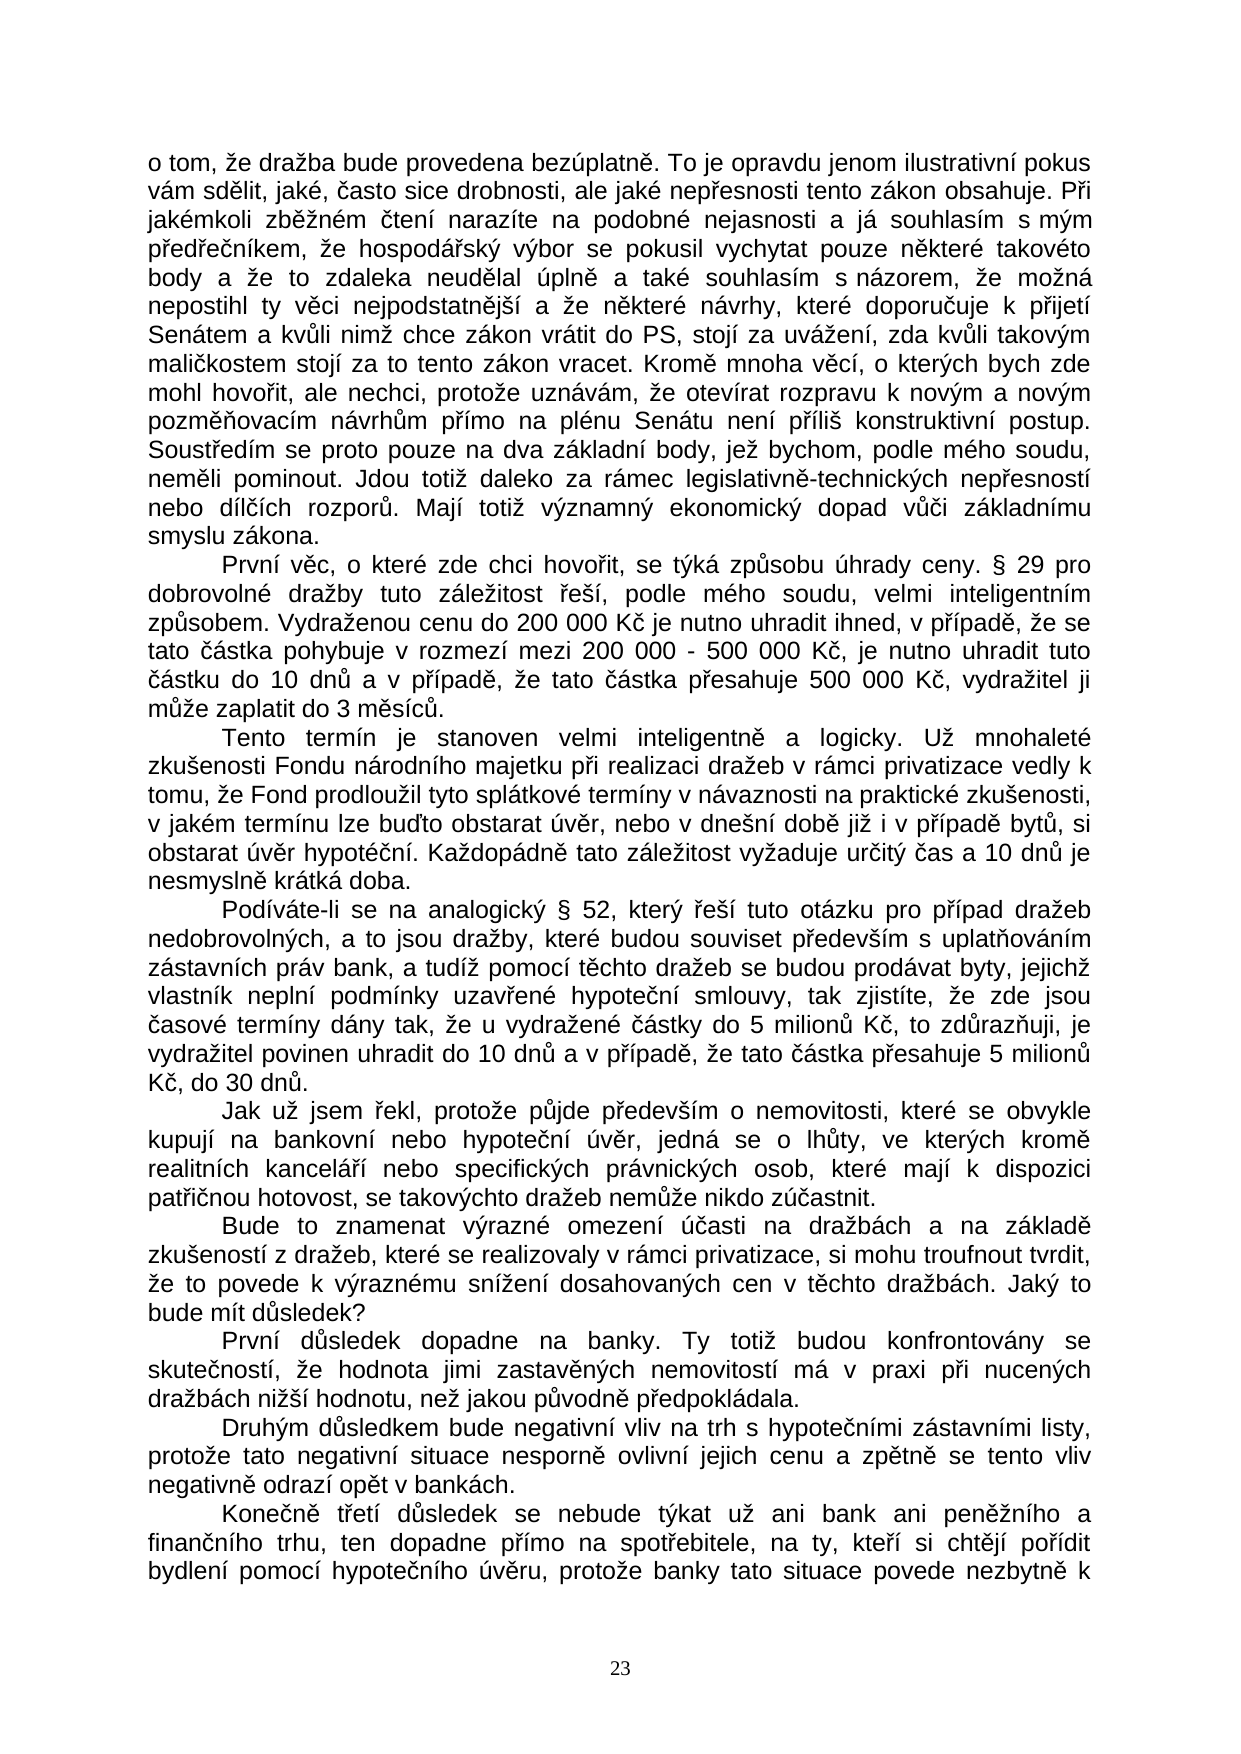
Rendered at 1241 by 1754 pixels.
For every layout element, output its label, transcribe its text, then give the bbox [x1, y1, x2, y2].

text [148, 148, 1093, 550]
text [148, 1499, 1093, 1585]
text Tento termín je stanoven velmi inteligentně a logicky. Už mnohaleté zkušenosti Fondu národního majetku při realizaci dražeb v rámci privatizace vedly k tomu, že Fond prodloužil tyto splátkové termíny v návaznosti na praktické zkušenosti, v jakém termínu lze buďto obstarat úvěr, nebo v dnešní době již i v případě bytů, si obstarat úvěr hypotéční. Každopádně tato záležitost vyžaduje určitý čas a 10 dnů je nesmyslně krátká doba. [148, 723, 1093, 895]
text Jak už jsem řekl, protože půjde především o nemovitosti, které se obvykle kupují na bankovní nebo hypoteční úvěr, jedná se o lhůty, ve kterých kromě realitních kanceláří nebo specifických právnických osob, které mají k dispozici patřičnou hotovost, se takovýchto dražeb nemůže nikdo zúčastnit. [148, 1096, 1093, 1211]
text Druhým důsledkem bude negativní vliv na trh s hypotečními zástavními listy, protože tato negativní situace nesporně ovlivní jejich cenu a zpětně se tento vliv negativně odrazí opět v bankách. [148, 1413, 1093, 1499]
text První důsledek dopadne na banky. Ty totiž budou konfrontovány se skutečností, že hodnota jimi zastavěných nemovitostí má v praxi při nucených dražbách nižší hodnotu, než jakou původně předpokládala. [148, 1326, 1093, 1413]
text Podíváte-li se na analogický § 52, který řeší tuto otázku pro případ dražeb nedobrovolných, a to jsou dražby, které budou souviset především s uplatňováním zástavních práv bank, a tudíž pomocí těchto dražeb se budou prodávat byty, jejichž vlastník neplní podmínky uzavřené hypoteční smlouvy, tak zjistíte, že zde jsou časové termíny dány tak, že u vydražené částky do 5 milionů Kč, to zdůrazňuji, je vydražitel povinen uhradit do 10 dnů a v případě, že tato částka přesahuje 5 milionů Kč, do 30 dnů. [148, 895, 1093, 1096]
text První věc, o které zde chci hovořit, se týká způsobu úhrady ceny. § 29 pro dobrovolné dražby tuto záležitost řeší, podle mého soudu, velmi inteligentním způsobem. Vydraženou cenu do 200 000 Kč je nutno uhradit ihned, v případě, že se tato částka pohybuje v rozmezí mezi 200 000 - 500 000 Kč, je nutno uhradit tuto částku do 10 dnů a v případě, že tato částka přesahuje 500 000 Kč, vydražitel ji může zaplatit do 3 měsíců. [148, 550, 1093, 723]
text Bude to znamenat výrazné omezení účasti na dražbách a na základě zkušeností z dražeb, které se realizovaly v rámci privatizace, si mohu troufnout tvrdit, že to povede k výraznému snížení dosahovaných cen v těchto dražbách. Jaký to bude mít důsledek? [148, 1211, 1093, 1326]
